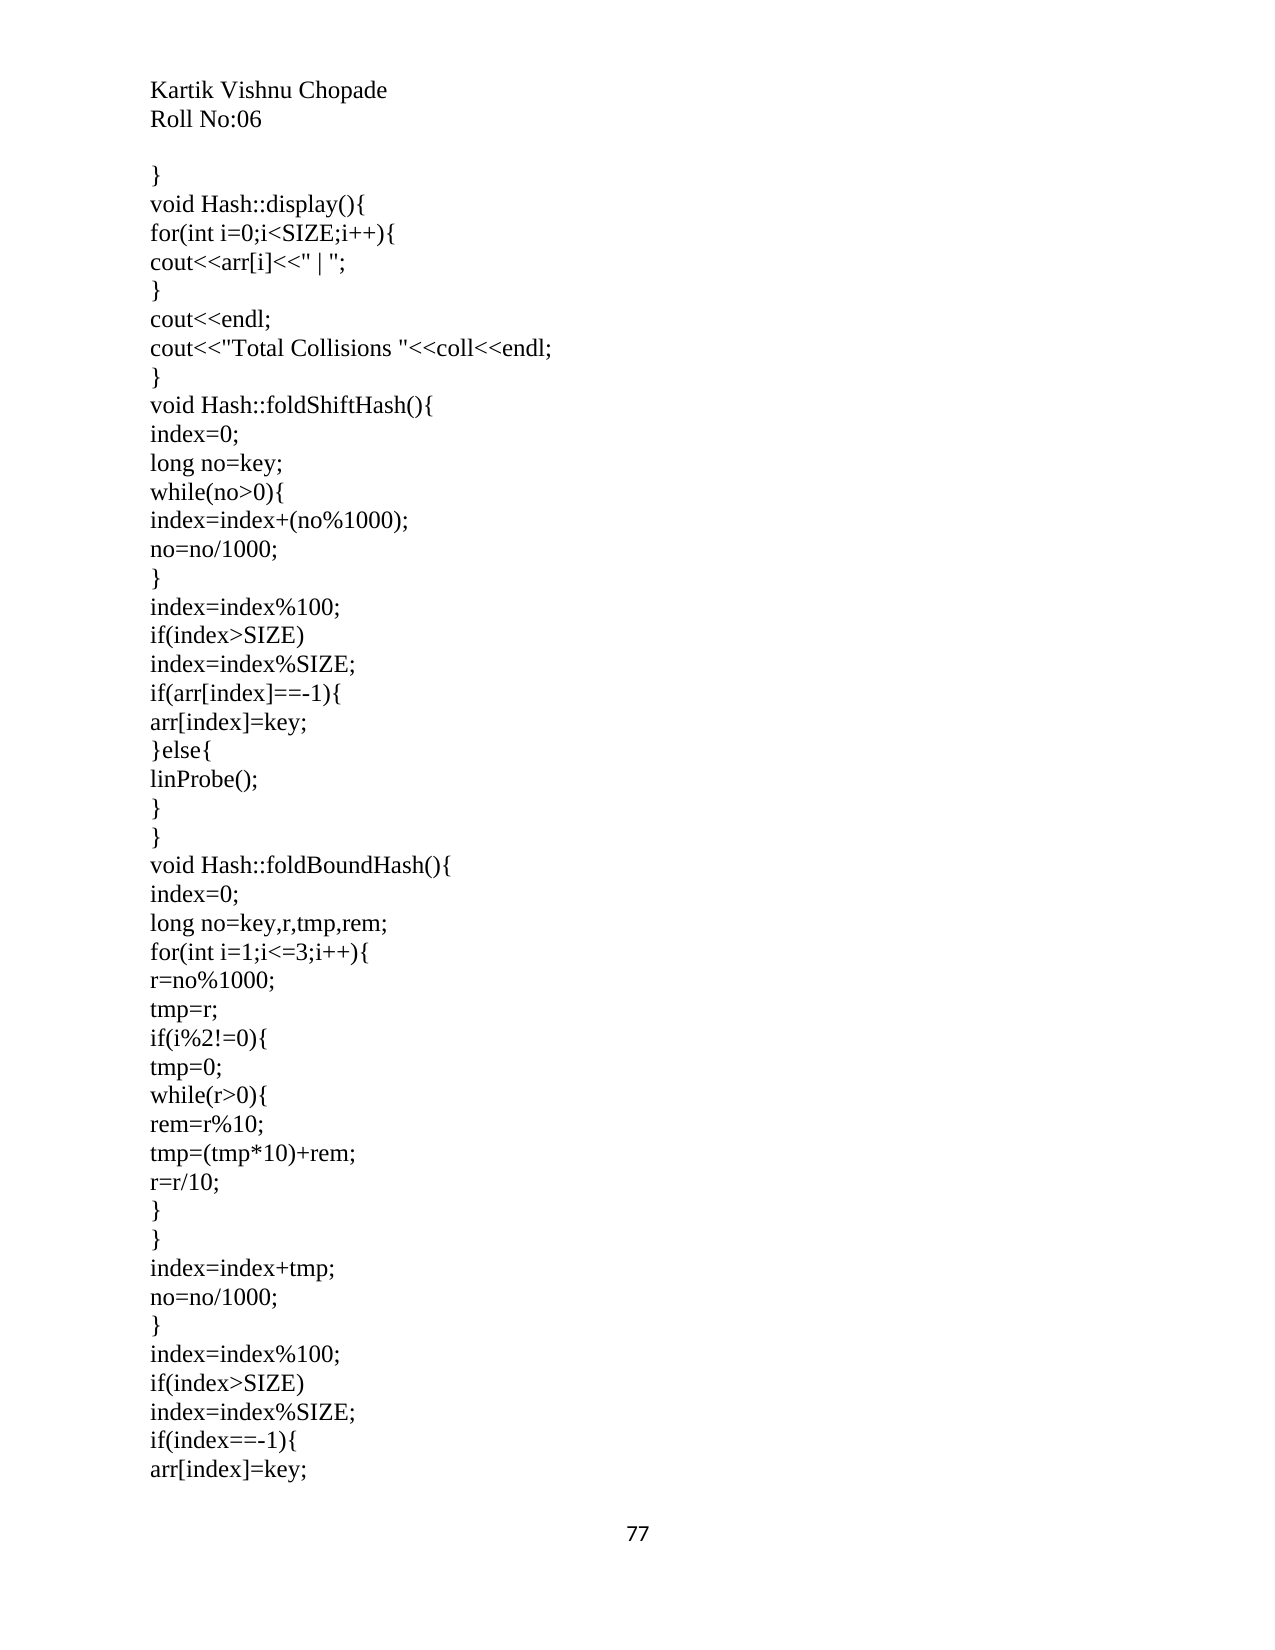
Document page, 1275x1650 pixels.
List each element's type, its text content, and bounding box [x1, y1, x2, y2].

text } [150, 161, 1125, 189]
text cout<<arr[i]<<" | "; [150, 247, 1125, 276]
text index=index+(no%1000); [150, 506, 1125, 534]
text r=r/10; [150, 1167, 1125, 1196]
text for(int i=0;i<SIZE;i++){ [150, 218, 1125, 247]
text while(no>0){ [150, 477, 1125, 506]
text while(r>0){ [150, 1081, 1125, 1109]
text if(i%2!=0){ [150, 1023, 1125, 1052]
text rem=r%10; [150, 1109, 1125, 1138]
text for(int i=1;i<=3;i++){ [150, 937, 1125, 966]
text } [150, 362, 1125, 391]
text tmp=(tmp*10)+rem; [150, 1138, 1125, 1167]
text if(arr[index]==-1){ [150, 678, 1125, 707]
text if(index>SIZE) [150, 1368, 1125, 1397]
text index=index%SIZE; [150, 1397, 1125, 1426]
text if(index==-1){ [150, 1426, 1125, 1454]
text index=0; [150, 879, 1125, 908]
text } [150, 1224, 1125, 1253]
text linProbe(); [150, 764, 1125, 793]
text if(index>SIZE) [150, 621, 1125, 649]
text arr[index]=key; [150, 707, 1125, 736]
text no=no/1000; [150, 534, 1125, 563]
text arr[index]=key; [150, 1454, 1125, 1483]
text cout<<"Total Collisions "<<coll<<endl; [150, 333, 1125, 362]
text } [150, 276, 1125, 304]
text void Hash::foldShiftHash(){ [150, 391, 1125, 419]
text no=no/1000; [150, 1282, 1125, 1311]
text index=index%100; [150, 592, 1125, 621]
text void Hash::foldBoundHash(){ [150, 851, 1125, 879]
text } [150, 1196, 1125, 1224]
text index=index%SIZE; [150, 649, 1125, 678]
text } [150, 793, 1125, 822]
text tmp=r; [150, 994, 1125, 1023]
text tmp=0; [150, 1052, 1125, 1081]
text }else{ [150, 736, 1125, 764]
text } [150, 563, 1125, 592]
text r=no%1000; [150, 966, 1125, 994]
text long no=key; [150, 448, 1125, 477]
text index=index+tmp; [150, 1253, 1125, 1282]
text index=0; [150, 419, 1125, 448]
text void Hash::display(){ [150, 189, 1125, 218]
text } [150, 822, 1125, 851]
text index=index%100; [150, 1339, 1125, 1368]
text } [150, 1311, 1125, 1339]
text long no=key,r,tmp,rem; [150, 908, 1125, 937]
text cout<<endl; [150, 304, 1125, 333]
